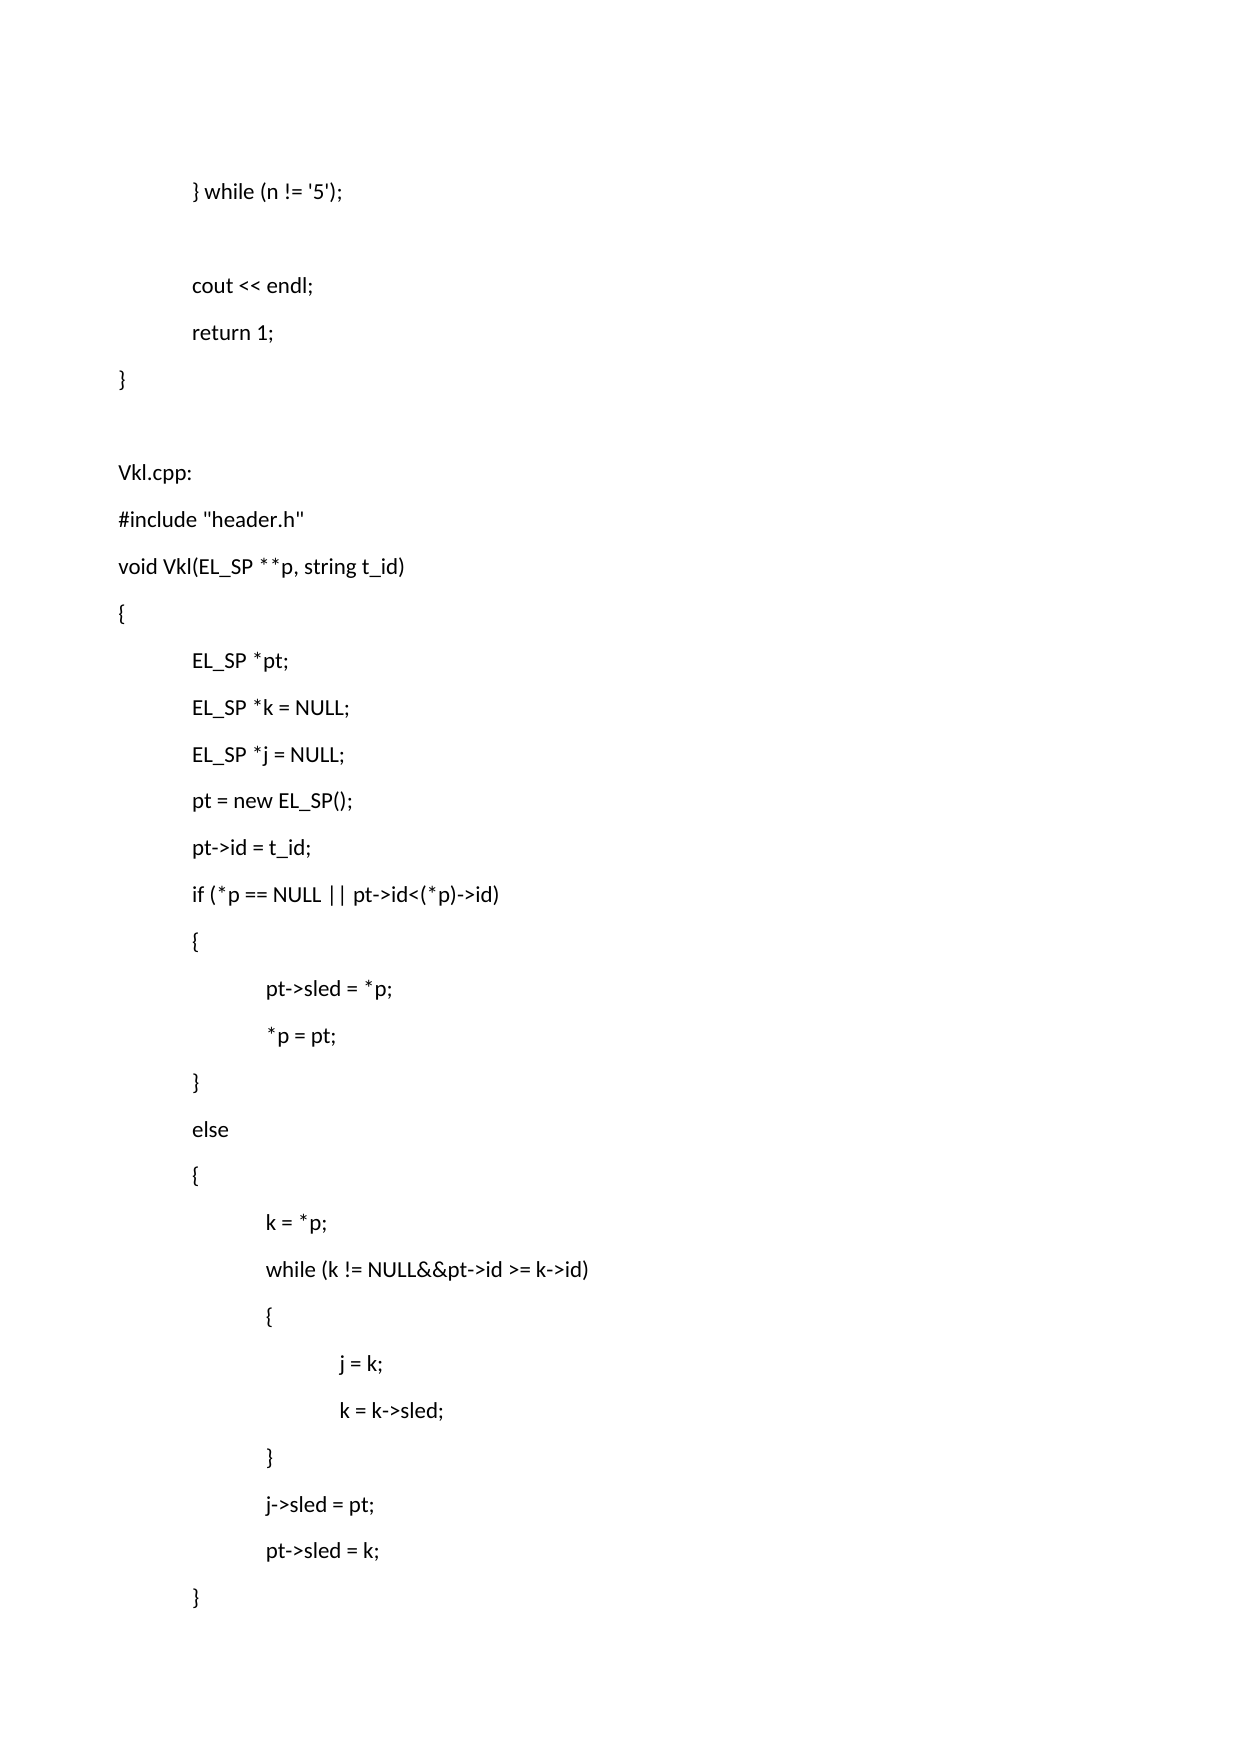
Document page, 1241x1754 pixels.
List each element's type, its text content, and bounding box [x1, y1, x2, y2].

text j->sled = pt; [118, 1490, 1122, 1518]
text k = *p; [118, 1208, 1122, 1236]
text #include "header.h" [118, 505, 1122, 533]
text pt = new EL_SP(); [118, 787, 1122, 814]
text { [118, 1162, 1122, 1189]
text j = k; [118, 1349, 1122, 1377]
text } [118, 1068, 1122, 1096]
text EL_SP *pt; [118, 646, 1122, 674]
text while (k != NULL&&pt->id >= k->id) [118, 1255, 1122, 1283]
text pt->id = t_id; [118, 833, 1122, 861]
text { [118, 599, 1122, 627]
text } [118, 1583, 1122, 1611]
text Vkl.cpp: [118, 458, 1122, 486]
text { [118, 1302, 1122, 1330]
text return 1; [118, 318, 1122, 346]
text k = k->sled; [118, 1396, 1122, 1424]
text } [118, 365, 1122, 393]
text cout << endl; [118, 271, 1122, 299]
text *p = pt; [118, 1021, 1122, 1049]
text } [118, 1443, 1122, 1471]
text pt->sled = k; [118, 1537, 1122, 1564]
text } while (n != '5'); [118, 177, 1122, 205]
text else [118, 1115, 1122, 1143]
text if (*p == NULL || pt->id<(*p)->id) [118, 880, 1122, 908]
text EL_SP *j = NULL; [118, 740, 1122, 768]
text EL_SP *k = NULL; [118, 693, 1122, 721]
text { [118, 927, 1122, 955]
text pt->sled = *p; [118, 974, 1122, 1002]
text void Vkl(EL_SP **p, string t_id) [118, 552, 1122, 580]
